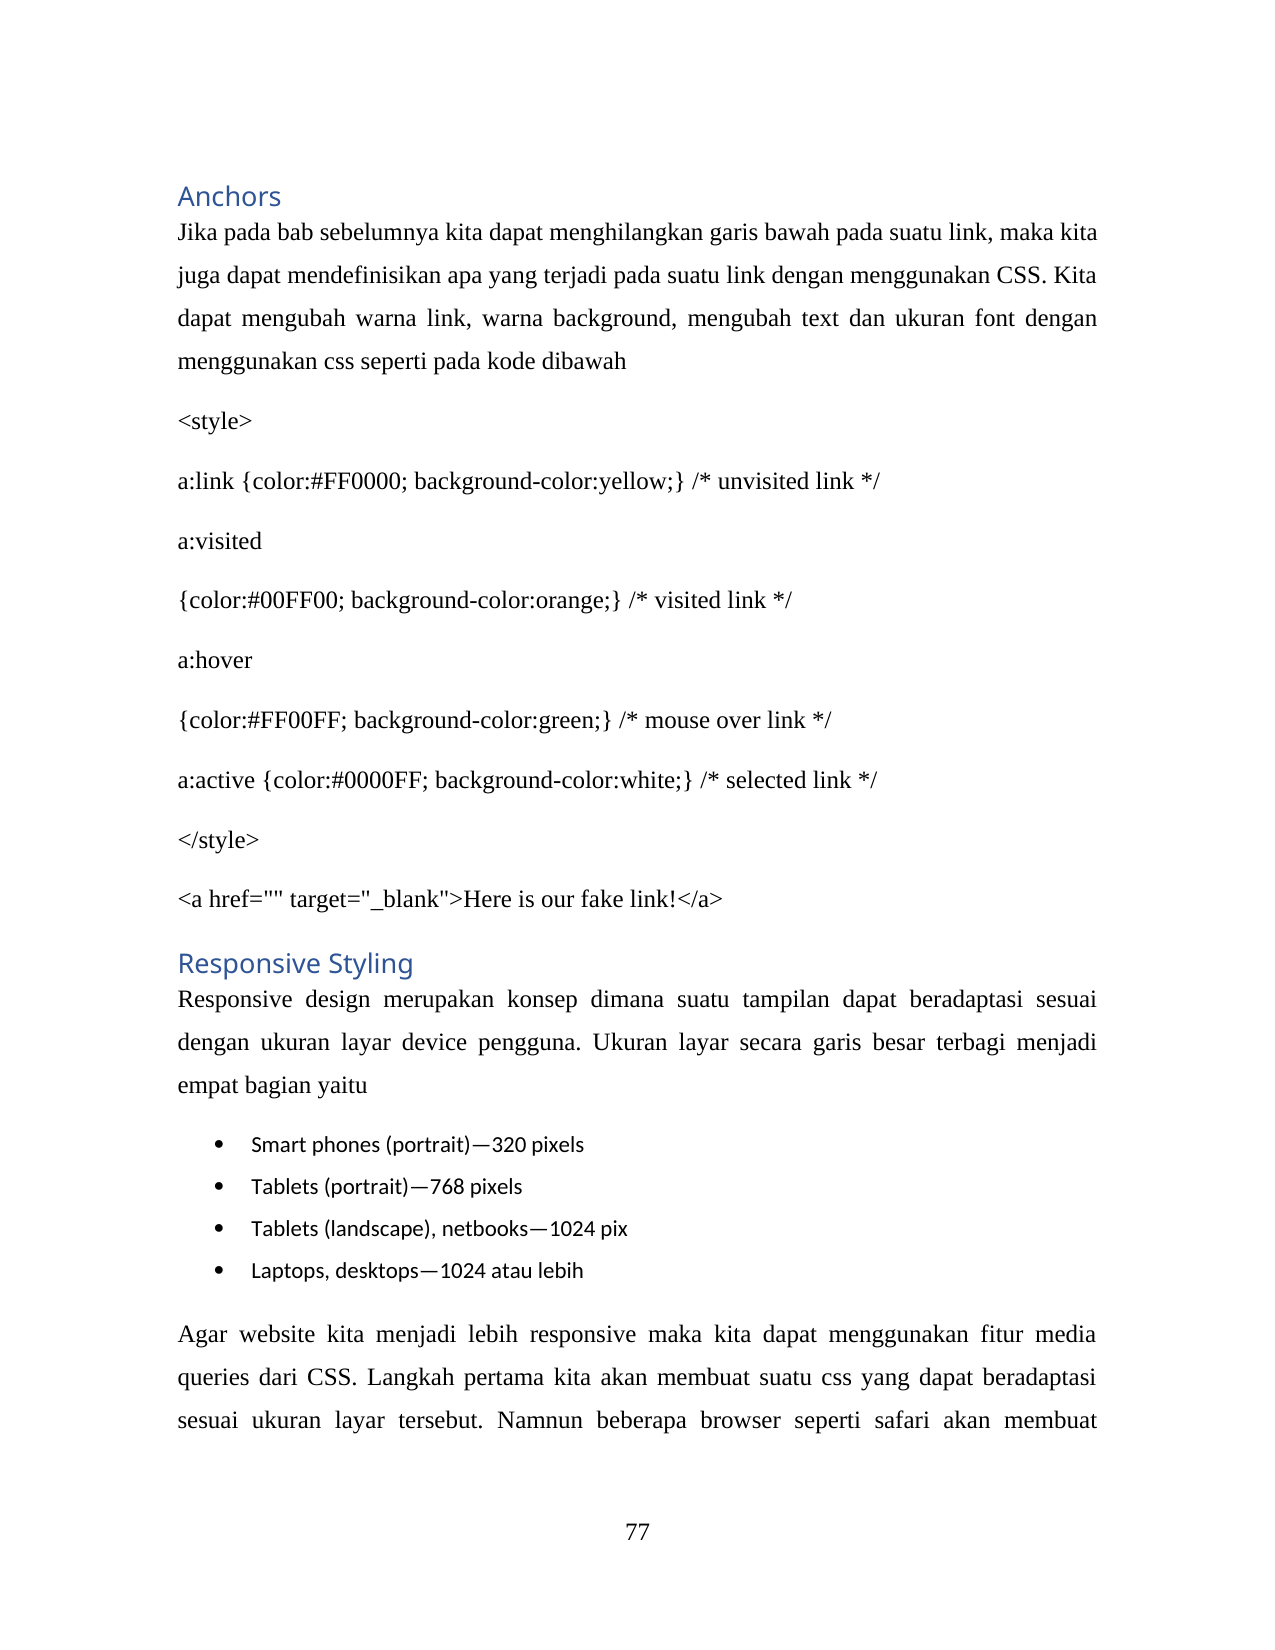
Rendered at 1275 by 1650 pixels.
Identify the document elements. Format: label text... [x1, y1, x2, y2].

text a:link {color:#FF0000; background-color:yellow;} /* unvisited link */ [177, 466, 1098, 495]
list Smart phones (portrait)—320 pixels [215, 1130, 1098, 1158]
text a:active {color:#0000FF; background-color:white;} /* selected link */ [177, 765, 1098, 794]
text a:visited [177, 526, 1098, 554]
text {color:#00FF00; background-color:orange;} /* visited link */ [177, 586, 1098, 614]
text {color:#FF00FF; background-color:green;} /* mouse over link */ [177, 705, 1098, 734]
text Responsive design merupakan konsep dimana suatu tampilan dapat beradaptasi sesuai dengan ukuran layar device pengguna. Ukuran layar secara garis besar terbagi menjadi empat bagian yaitu [177, 984, 1098, 1099]
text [177, 1319, 1098, 1434]
text a:hover [177, 645, 1098, 674]
list Tablets (portrait)—768 pixels [215, 1172, 1098, 1200]
subtitle Responsive Styling [177, 944, 1098, 981]
text <a href="" target="_blank">Here is our fake link!</a> [177, 884, 1098, 913]
text </style> [177, 825, 1098, 853]
list Laptops, desktops—1024 atau lebih [215, 1256, 1098, 1284]
list Tablets (landscape), netbooks—1024 pix [215, 1214, 1098, 1242]
subtitle Anchors [177, 177, 1098, 214]
text <style> [177, 406, 1098, 435]
text Jika pada bab sebelumnya kita dapat menghilangkan garis bawah pada suatu link, maka kita juga dapat mendefinisikan apa yang terjadi pada suatu link dengan menggunakan CSS. Kita dapat mengubah warna link, warna background, mengubah text dan ukuran font dengan menggunakan css seperti pada kode dibawah [177, 217, 1098, 375]
